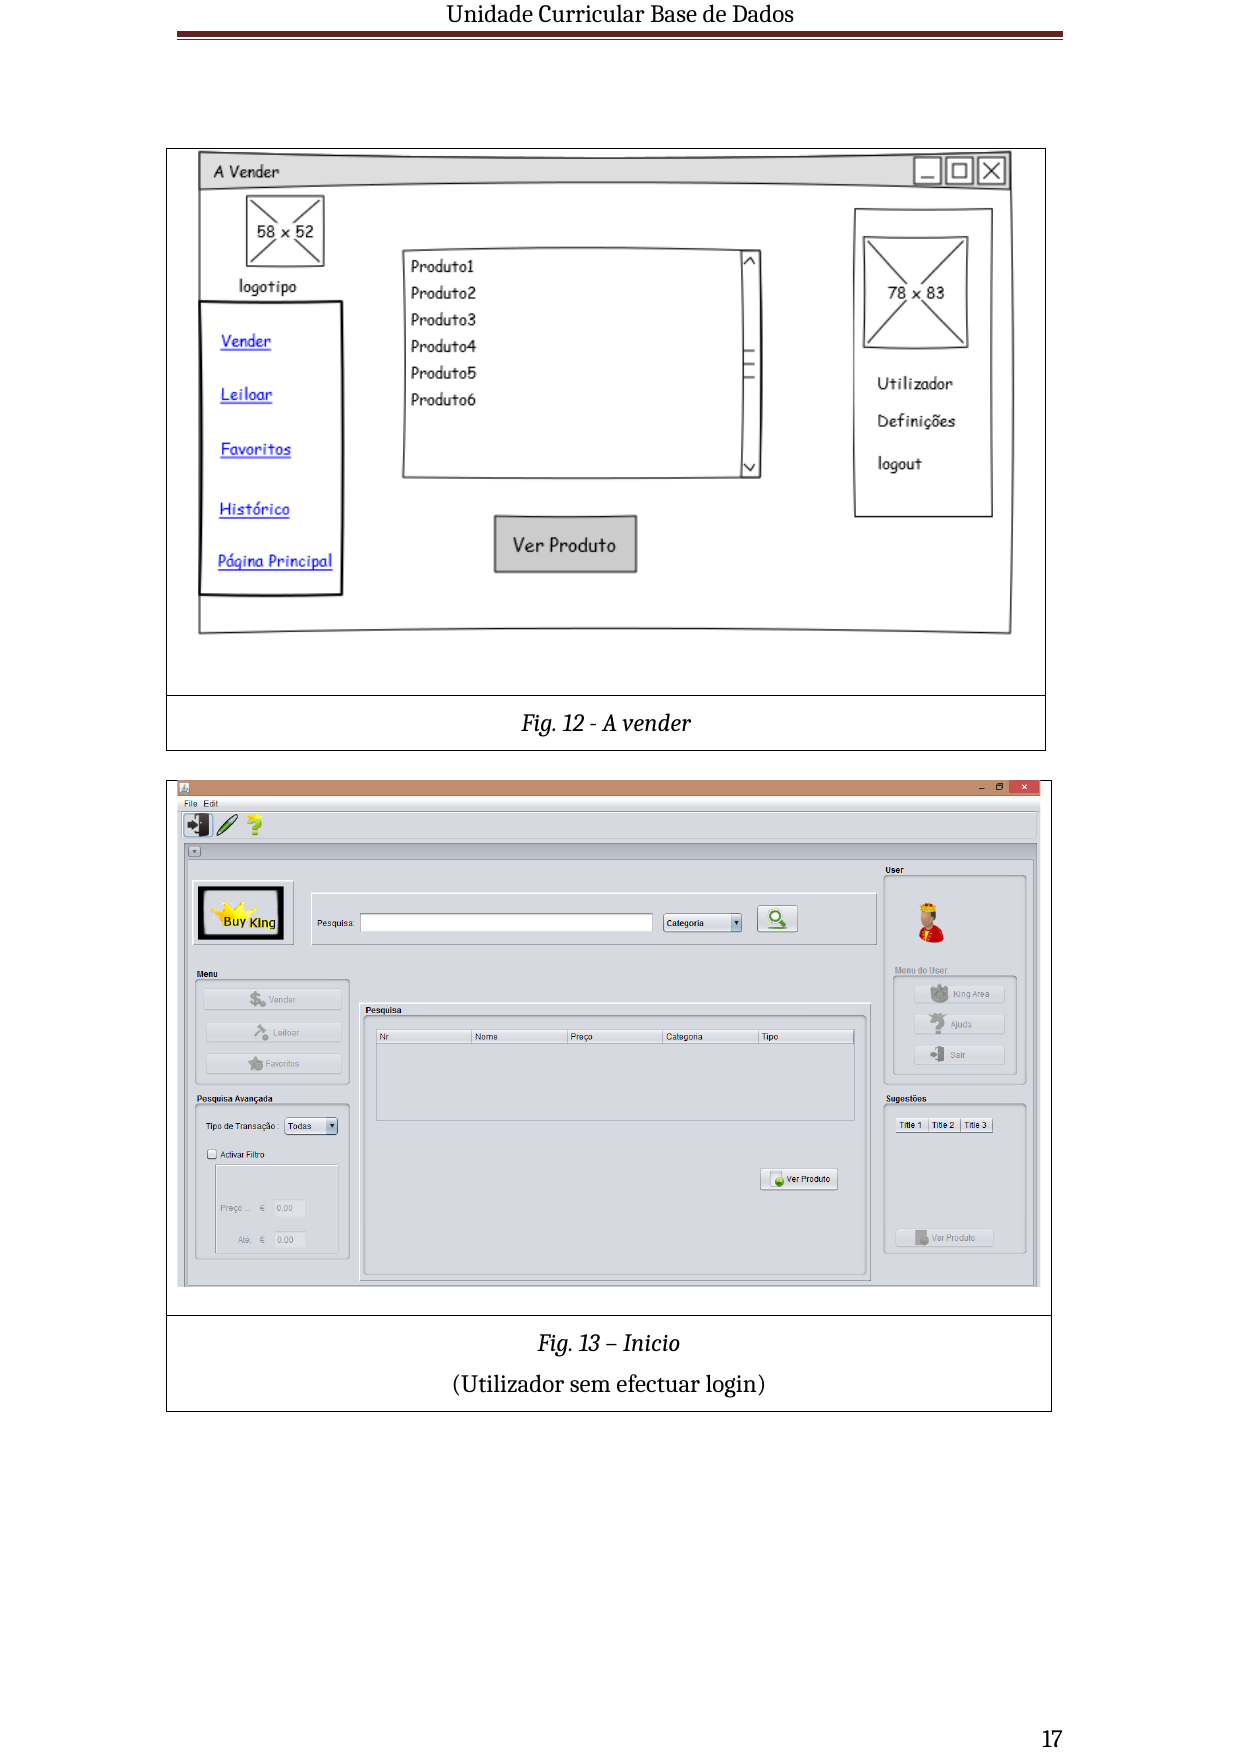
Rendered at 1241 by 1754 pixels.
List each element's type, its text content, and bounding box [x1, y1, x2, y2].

table_cell Fig. 13 – Inicio (Utilizador sem efectuar login) [167, 1316, 1051, 1411]
table_header [167, 781, 1051, 1315]
table_cell Fig. 12 - A vender [167, 696, 1045, 750]
picture [177, 780, 1041, 1287]
table_header [167, 149, 1045, 695]
picture [193, 148, 1019, 641]
